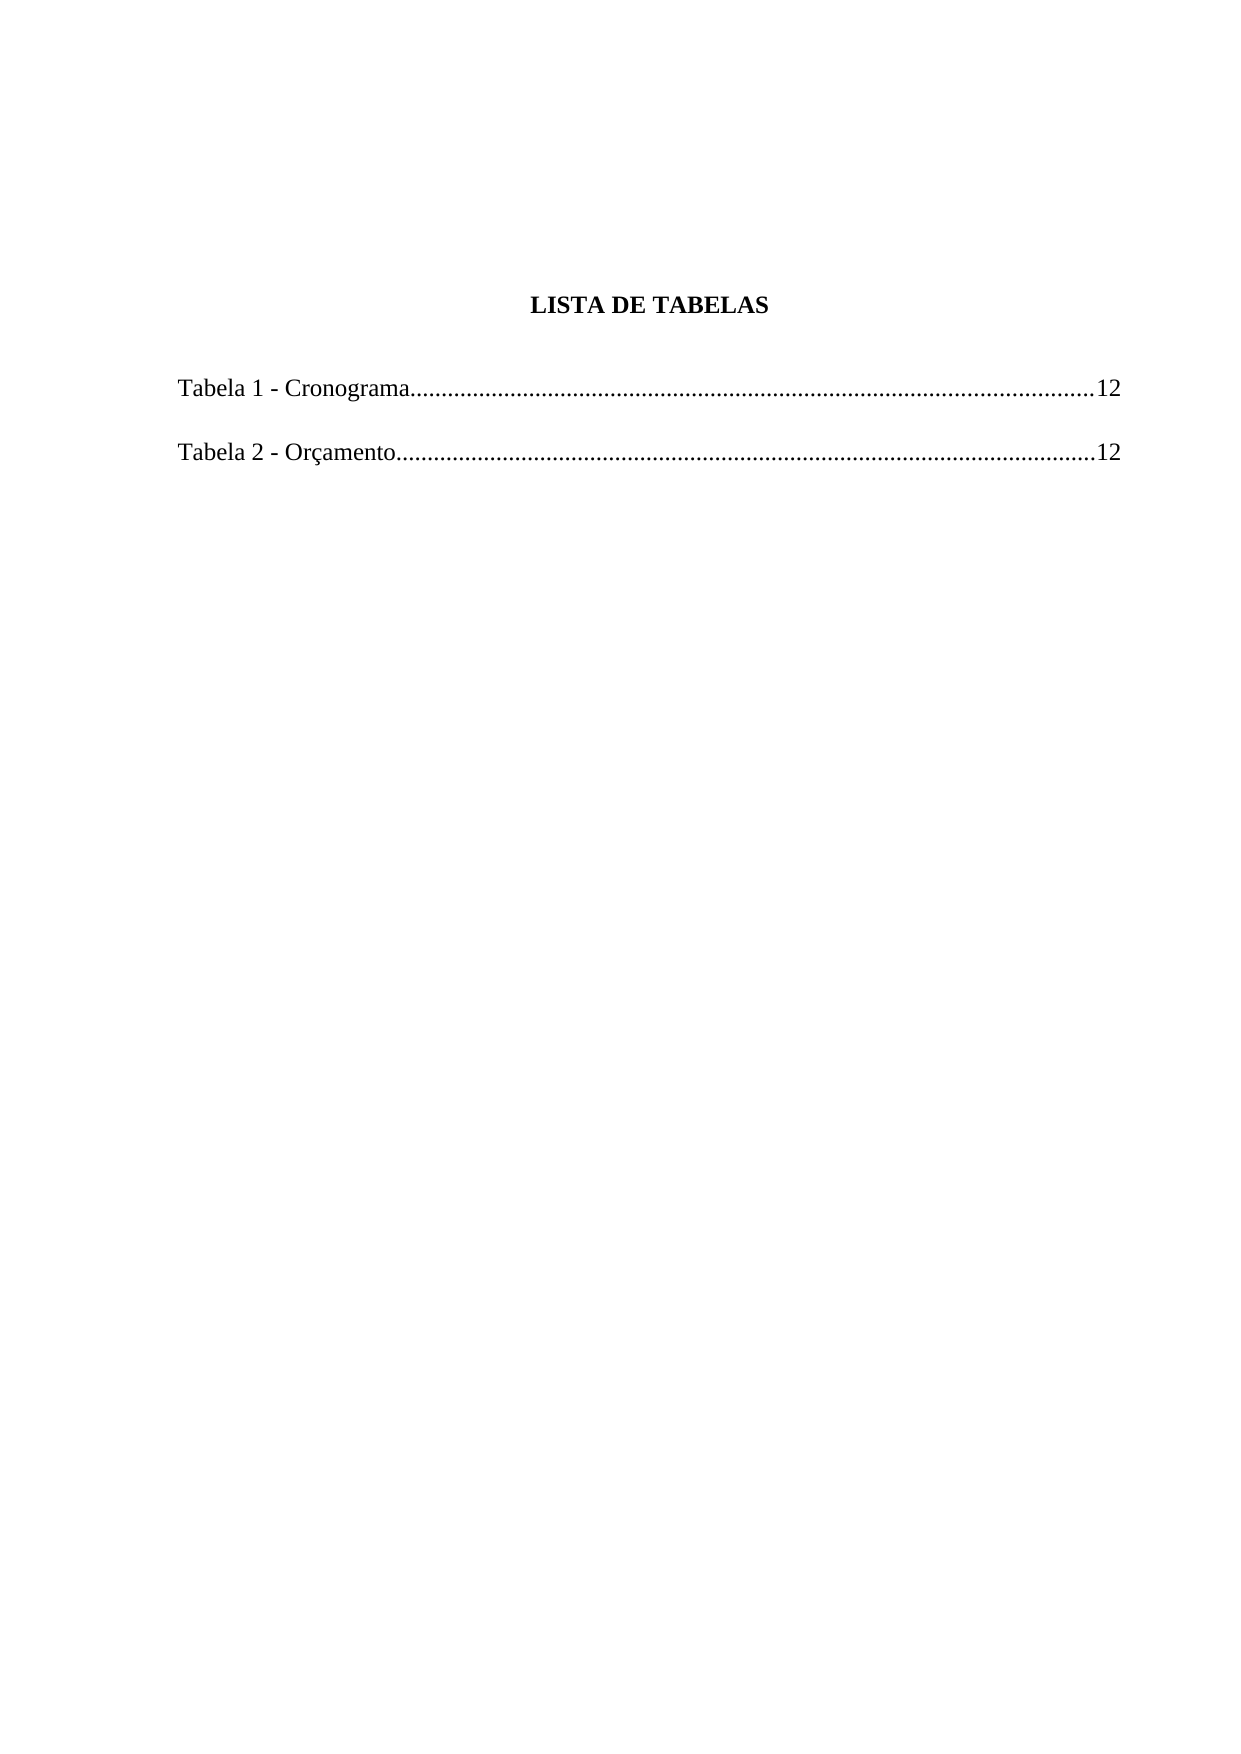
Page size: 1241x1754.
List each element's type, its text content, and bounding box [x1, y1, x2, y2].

text Tabela 1 - Cronograma 12 [177, 373, 1122, 402]
text LISTA DE TABELAS [177, 290, 1122, 319]
text Tabela 2 - Orçamento 12 [177, 437, 1122, 466]
